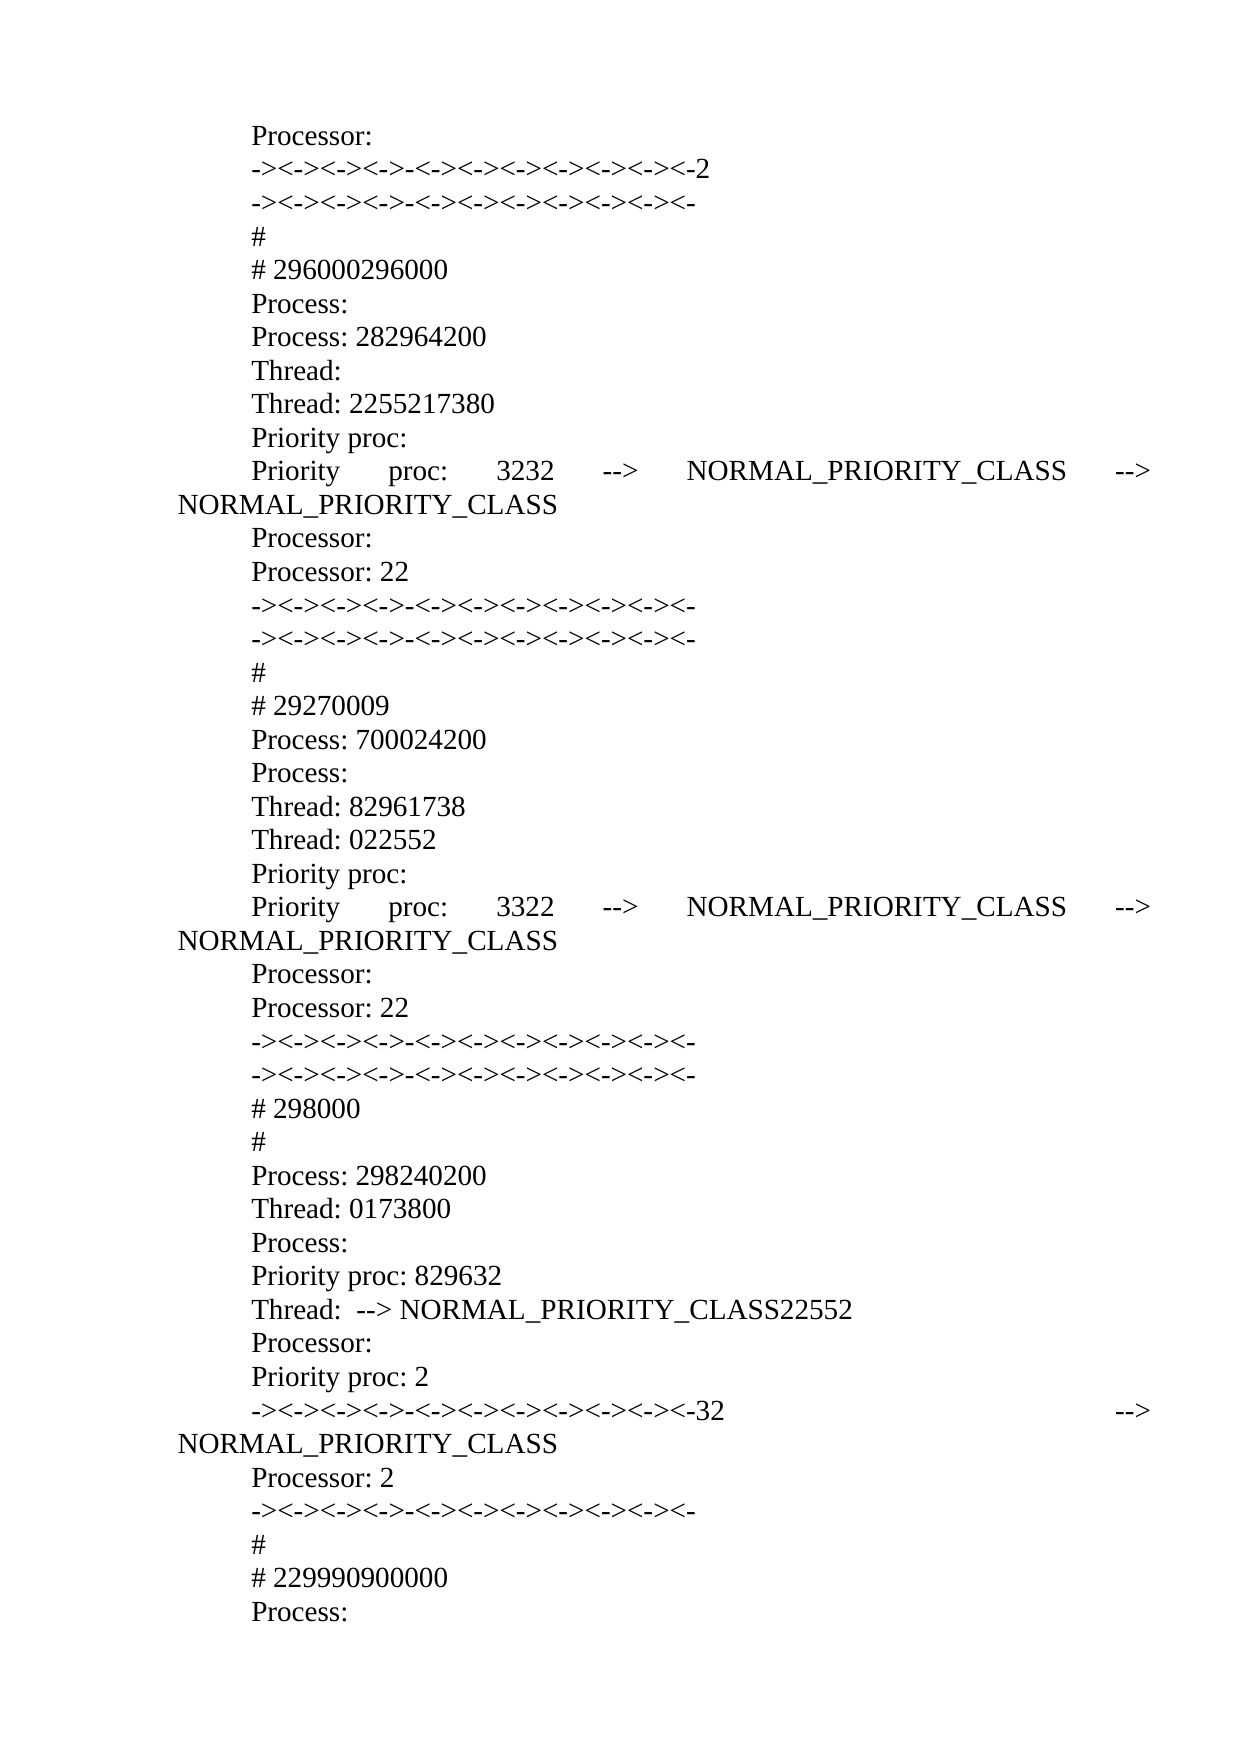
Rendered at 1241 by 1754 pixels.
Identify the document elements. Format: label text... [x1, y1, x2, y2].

text Thread: 022552 [177, 822, 1152, 856]
text -><-><-><->-<-><-><-><-><-><-><- [177, 621, 1152, 655]
text Processor: [177, 118, 1152, 152]
text Processor: [177, 521, 1152, 554]
text # [177, 1527, 1152, 1560]
text # 298000 [177, 1091, 1152, 1124]
text # 229990900000 [177, 1560, 1152, 1594]
text Processor: 22 [177, 990, 1152, 1024]
text # 29270009 [177, 688, 1152, 722]
text Process: [177, 755, 1152, 789]
text Priority proc: 3322 --> NORMAL_PRIORITY_CLASS --> NORMAL_PRIORITY_CLASS [177, 889, 1152, 957]
text Process: [177, 1594, 1152, 1627]
text Process: [177, 286, 1152, 319]
text Thread: 82961738 [177, 789, 1152, 822]
text Priority proc: 829632 [177, 1258, 1152, 1292]
text -><-><-><->-<-><-><-><-><-><-><-2 [177, 152, 1152, 185]
text Process: 282964200 [177, 319, 1152, 353]
text # 296000296000 [177, 252, 1152, 286]
text Processor: 22 [177, 554, 1152, 588]
text Processor: [177, 1326, 1152, 1359]
text -><-><-><->-<-><-><-><-><-><-><- [177, 1493, 1152, 1527]
text Processor: 2 [177, 1460, 1152, 1493]
text -><-><-><->-<-><-><-><-><-><-><- [177, 1024, 1152, 1057]
text -><-><-><->-<-><-><-><-><-><-><-32 --> NORMAL_PRIORITY_CLASS [177, 1393, 1152, 1460]
text # [177, 1124, 1152, 1158]
text Process: 298240200 [177, 1158, 1152, 1191]
text Process: 700024200 [177, 722, 1152, 755]
text Thread: 2255217380 [177, 386, 1152, 420]
text -><-><-><->-<-><-><-><-><-><-><- [177, 588, 1152, 621]
text Thread: 0173800 [177, 1191, 1152, 1225]
text Thread: [177, 353, 1152, 386]
text Priority proc: [177, 420, 1152, 453]
text -><-><-><->-<-><-><-><-><-><-><- [177, 1057, 1152, 1091]
text # [177, 219, 1152, 252]
text Priority proc: 2 [177, 1359, 1152, 1393]
text Priority proc: [177, 856, 1152, 889]
text -><-><-><->-<-><-><-><-><-><-><- [177, 185, 1152, 219]
text Thread: --> NORMAL_PRIORITY_CLASS22552 [177, 1292, 1152, 1326]
text Priority proc: 3232 --> NORMAL_PRIORITY_CLASS --> NORMAL_PRIORITY_CLASS [177, 453, 1152, 521]
text Processor: [177, 957, 1152, 990]
text Process: [177, 1225, 1152, 1258]
text # [177, 655, 1152, 688]
